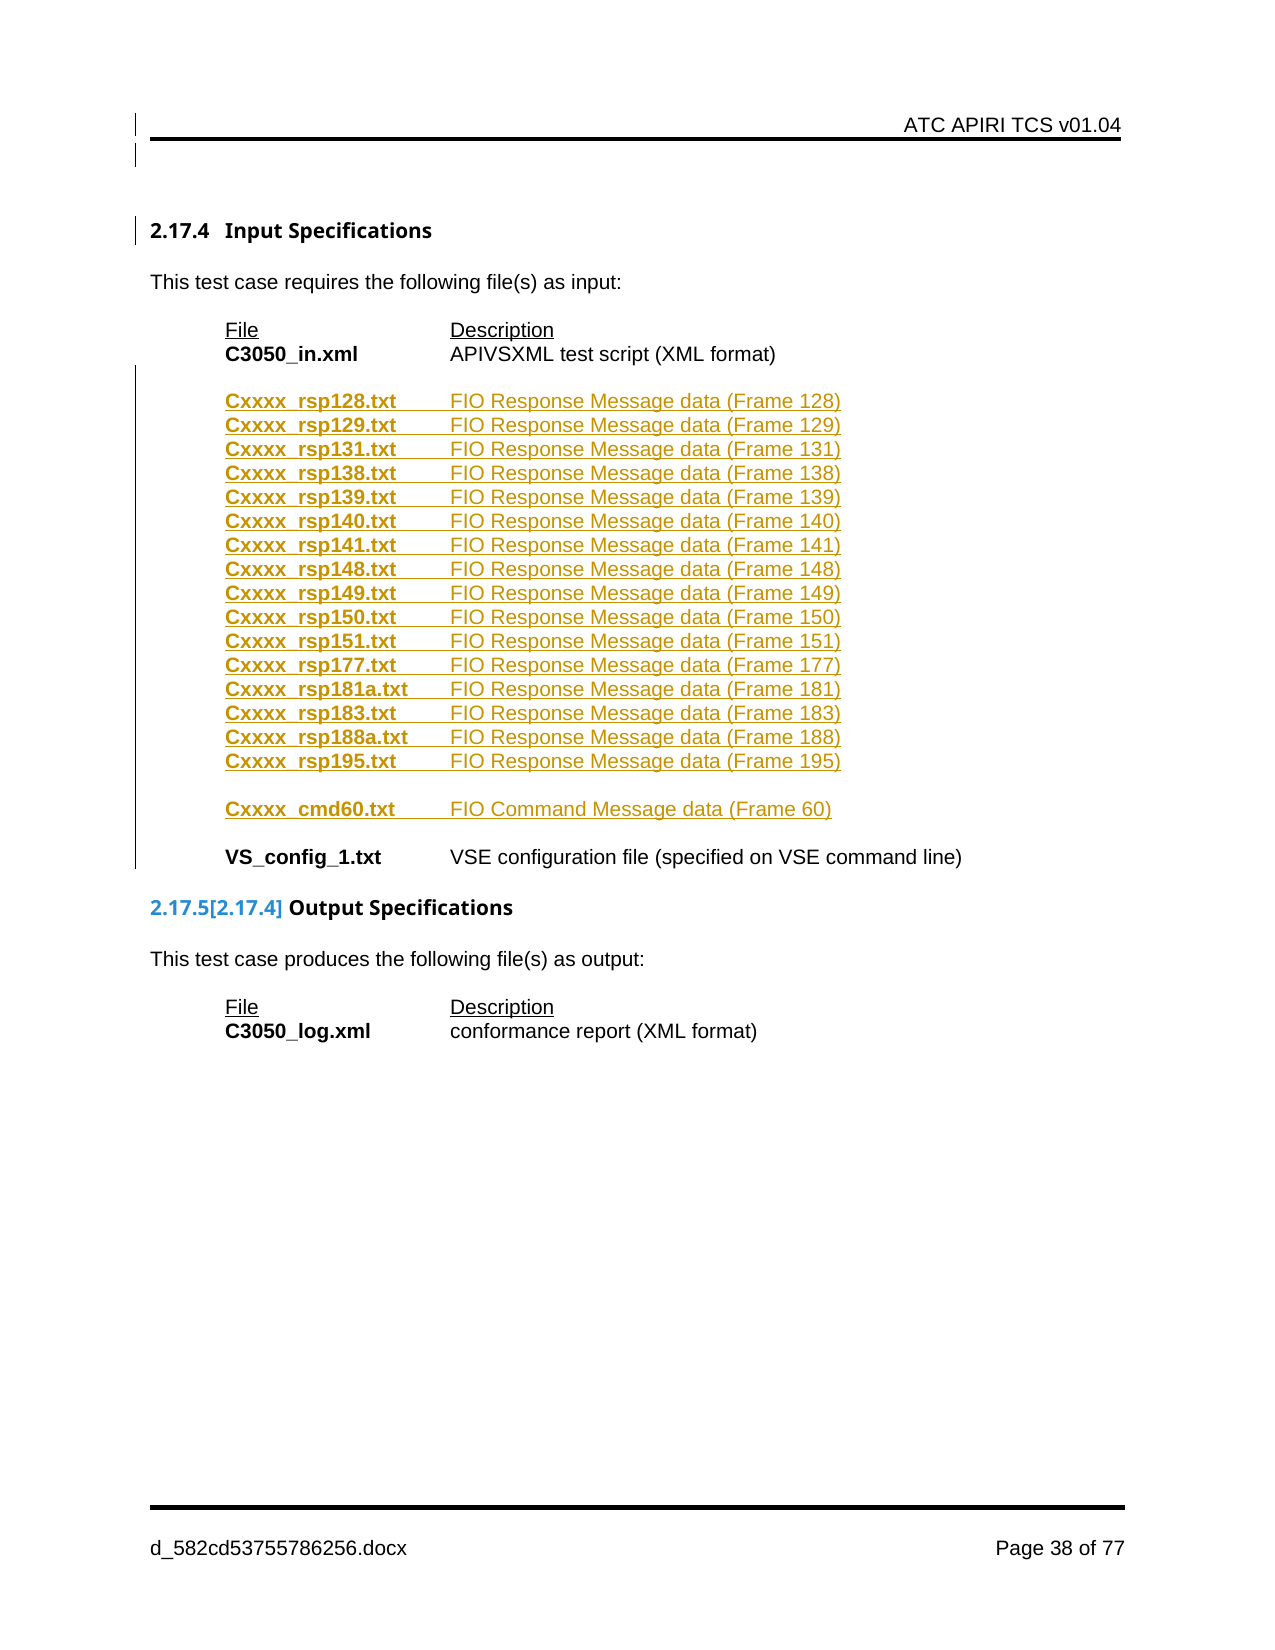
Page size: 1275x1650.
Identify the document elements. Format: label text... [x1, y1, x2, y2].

text File Description [225, 317, 1125, 341]
text C3050_log.xml conformance report (XML format) [225, 1019, 1125, 1043]
subtitle Output Specifications [150, 893, 1125, 922]
text This test case requires the following file(s) as input: [150, 269, 1125, 293]
text C3050_in.xml APIVSXML test script (XML format) [225, 341, 1125, 365]
text VS_config_1.txt VSE configuration file (specified on VSE command line) [225, 844, 1125, 868]
subtitle Input Specifications [150, 216, 1125, 244]
text File Description [225, 995, 1125, 1019]
text This test case produces the following file(s) as output: [150, 947, 1125, 971]
